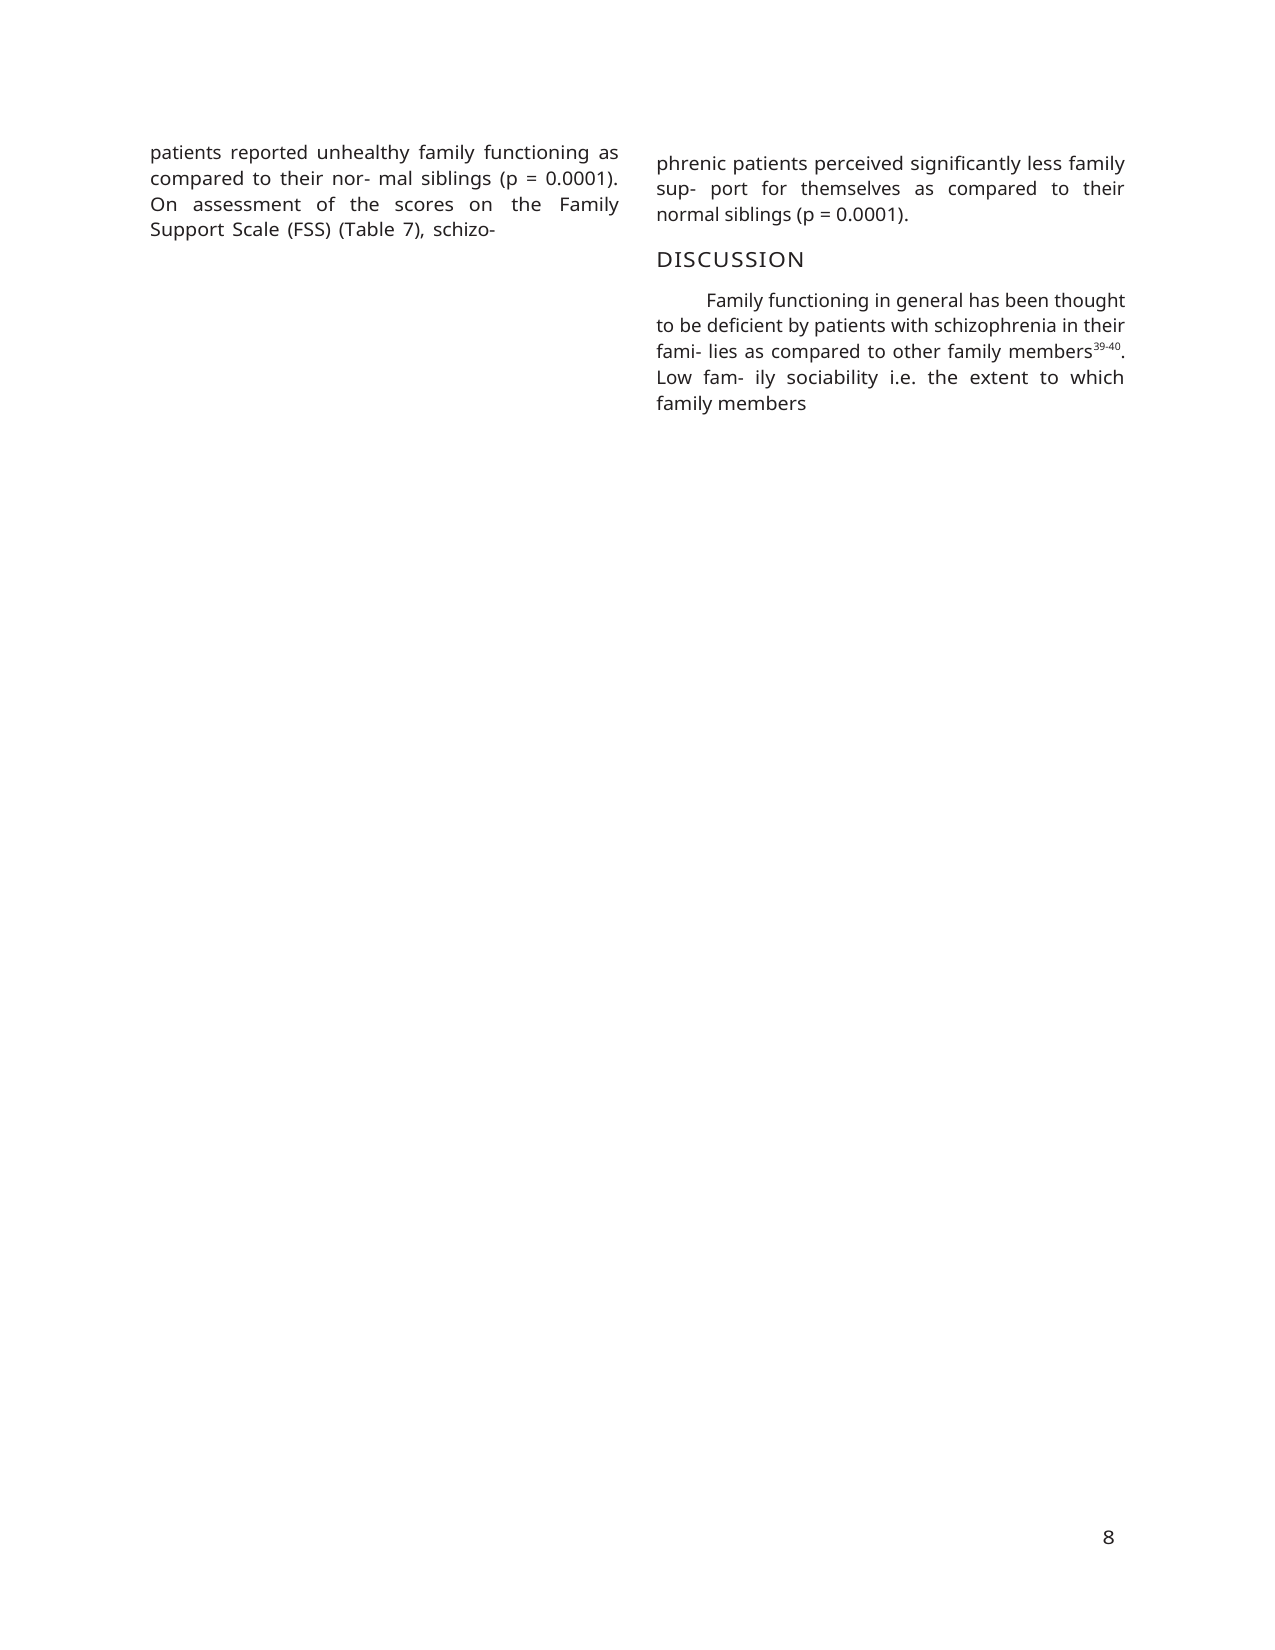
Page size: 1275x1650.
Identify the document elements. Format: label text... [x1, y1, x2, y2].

text Family functioning in general has been thought to be deficient by patients with schizophrenia in their fami- lies as compared to other family members39-40. Low fam- ily sociability i.e. the extent to which family members [656, 287, 1125, 415]
text phrenic patients perceived significantly less family sup- port for themselves as compared to their normal siblings (p = 0.0001). [656, 150, 1125, 227]
subtitle DISCUSSION [656, 245, 1137, 274]
